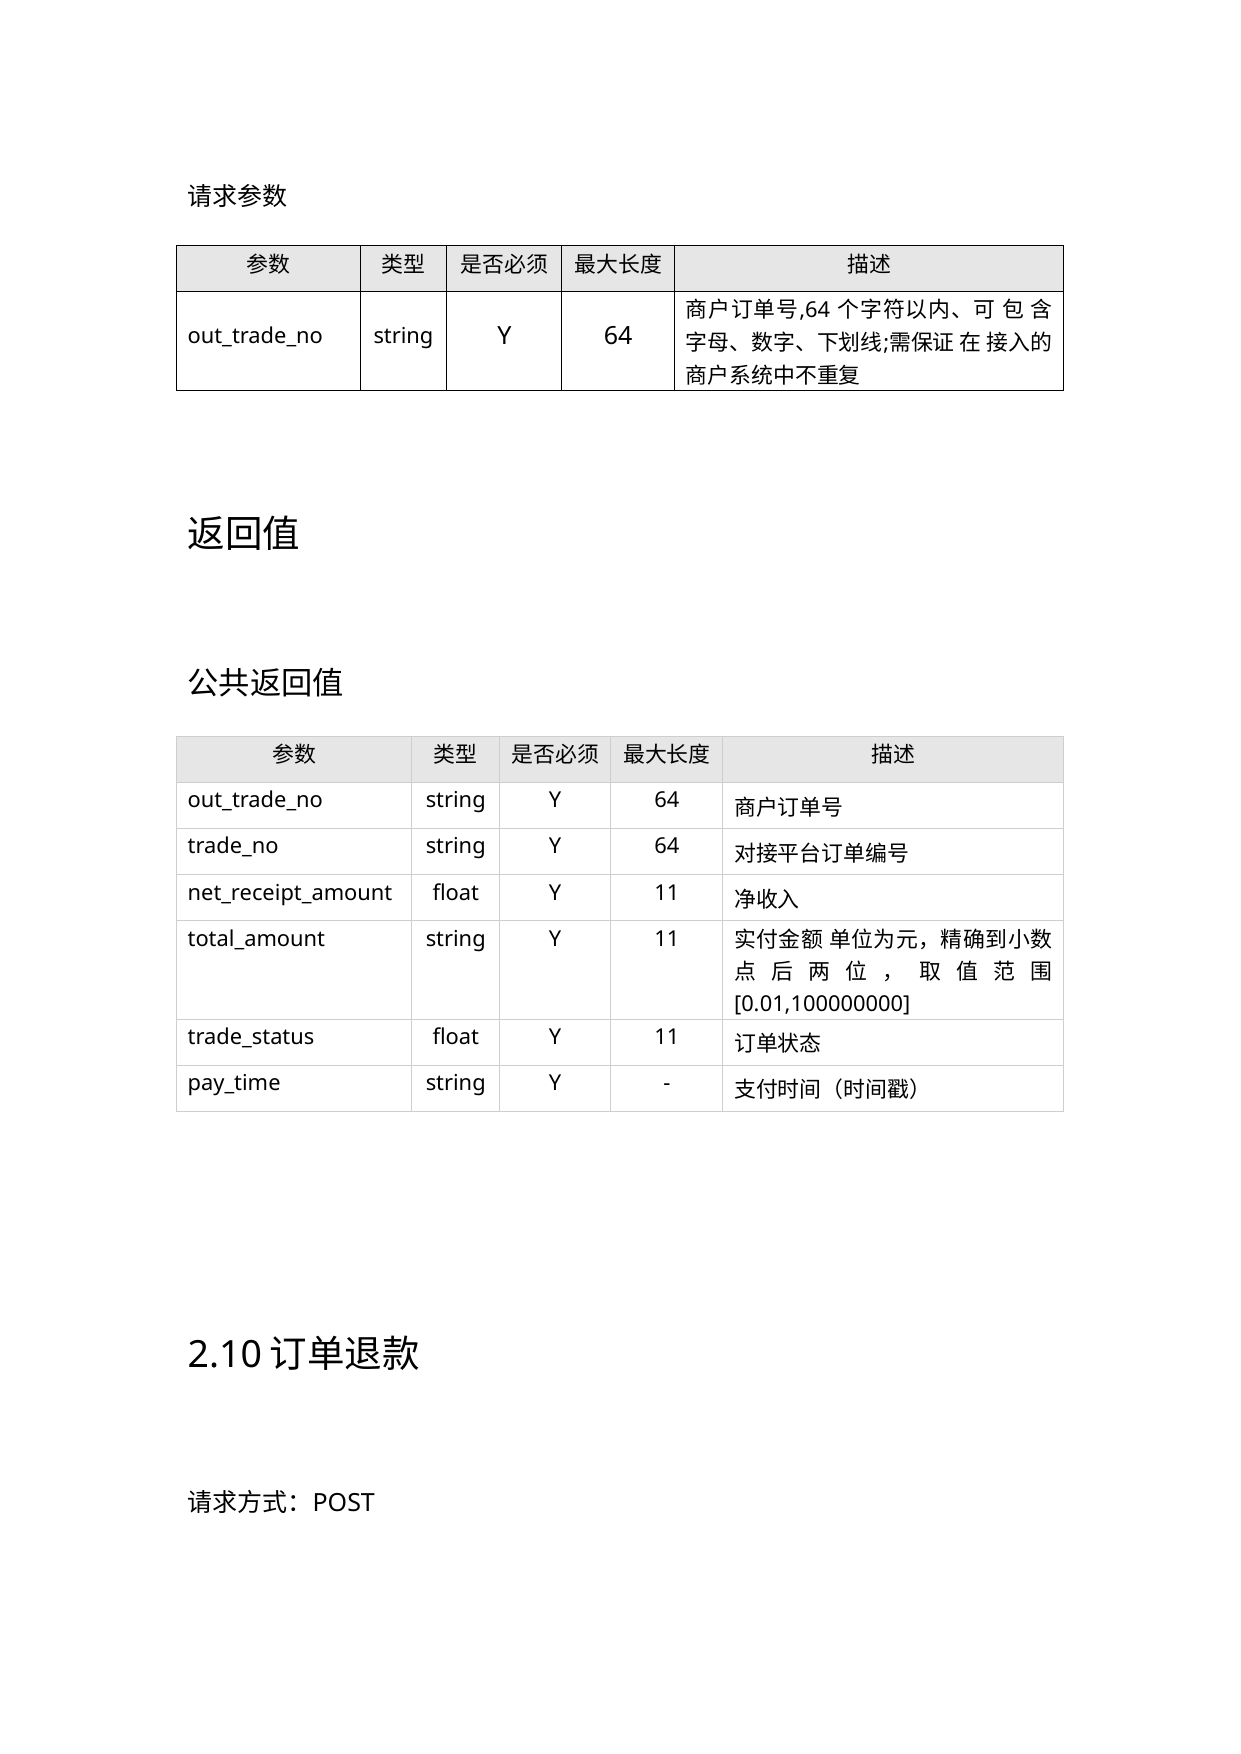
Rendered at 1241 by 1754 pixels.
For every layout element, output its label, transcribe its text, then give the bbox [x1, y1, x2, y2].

table_cell trade_no [177, 829, 411, 874]
table_cell - [611, 1066, 722, 1111]
table_cell Y [500, 875, 610, 920]
table_cell float [412, 1020, 499, 1065]
table_cell 64 [611, 783, 722, 828]
table_cell Y [500, 829, 610, 874]
text 2.10订单退款 [187, 1318, 1053, 1383]
table_cell pay_time [177, 1066, 411, 1111]
table_cell out_trade_no [177, 292, 360, 390]
table_header 是否必须 [447, 246, 561, 291]
table_header 描述 [723, 737, 1063, 782]
text 公共返回值 [187, 648, 1053, 713]
table_header 最大长度 [611, 737, 722, 782]
table_cell Y [447, 292, 561, 390]
table_cell total_amount [177, 921, 411, 1019]
text 请求参数 [187, 162, 1053, 227]
table_header 描述 [675, 246, 1063, 291]
table_cell out_trade_no [177, 783, 411, 828]
table_header 最大长度 [562, 246, 674, 291]
table_cell net_receipt_amount [177, 875, 411, 920]
table_header 参数 [177, 246, 360, 291]
table_cell Y [500, 1020, 610, 1065]
table_header 类型 [412, 737, 499, 782]
table_header 是否必须 [500, 737, 610, 782]
table_cell 商户订单号,64 个字符以内、可 包 含字母、数字、下划线;需保证 在 接入的商户系统中不重复 [675, 292, 1063, 390]
text 返回值 [187, 498, 1053, 563]
table_cell float [412, 875, 499, 920]
text 请求方式：POST [187, 1468, 1053, 1533]
table_header 参数 [177, 737, 411, 782]
table_cell string [412, 829, 499, 874]
table_cell string [412, 921, 499, 1019]
table_cell string [412, 783, 499, 828]
table_cell 11 [611, 875, 722, 920]
table_cell 11 [611, 1020, 722, 1065]
table_cell 实付金额 单位为元，精确到小数点后两位，取值范围[0.01,100000000] [723, 921, 1063, 1019]
table_cell string [412, 1066, 499, 1111]
table_cell 支付时间（时间戳） [723, 1066, 1063, 1111]
table_cell Y [500, 921, 610, 1019]
table_cell 11 [611, 921, 722, 1019]
table_cell string [361, 292, 446, 390]
table_cell 商户订单号 [723, 783, 1063, 828]
table_cell trade_status [177, 1020, 411, 1065]
table_cell 64 [562, 292, 674, 390]
table_cell 订单状态 [723, 1020, 1063, 1065]
table_cell Y [500, 783, 610, 828]
table_cell 64 [611, 829, 722, 874]
table_cell 净收入 [723, 875, 1063, 920]
table_cell Y [500, 1066, 610, 1111]
table_cell 对接平台订单编号 [723, 829, 1063, 874]
table_header 类型 [361, 246, 446, 291]
